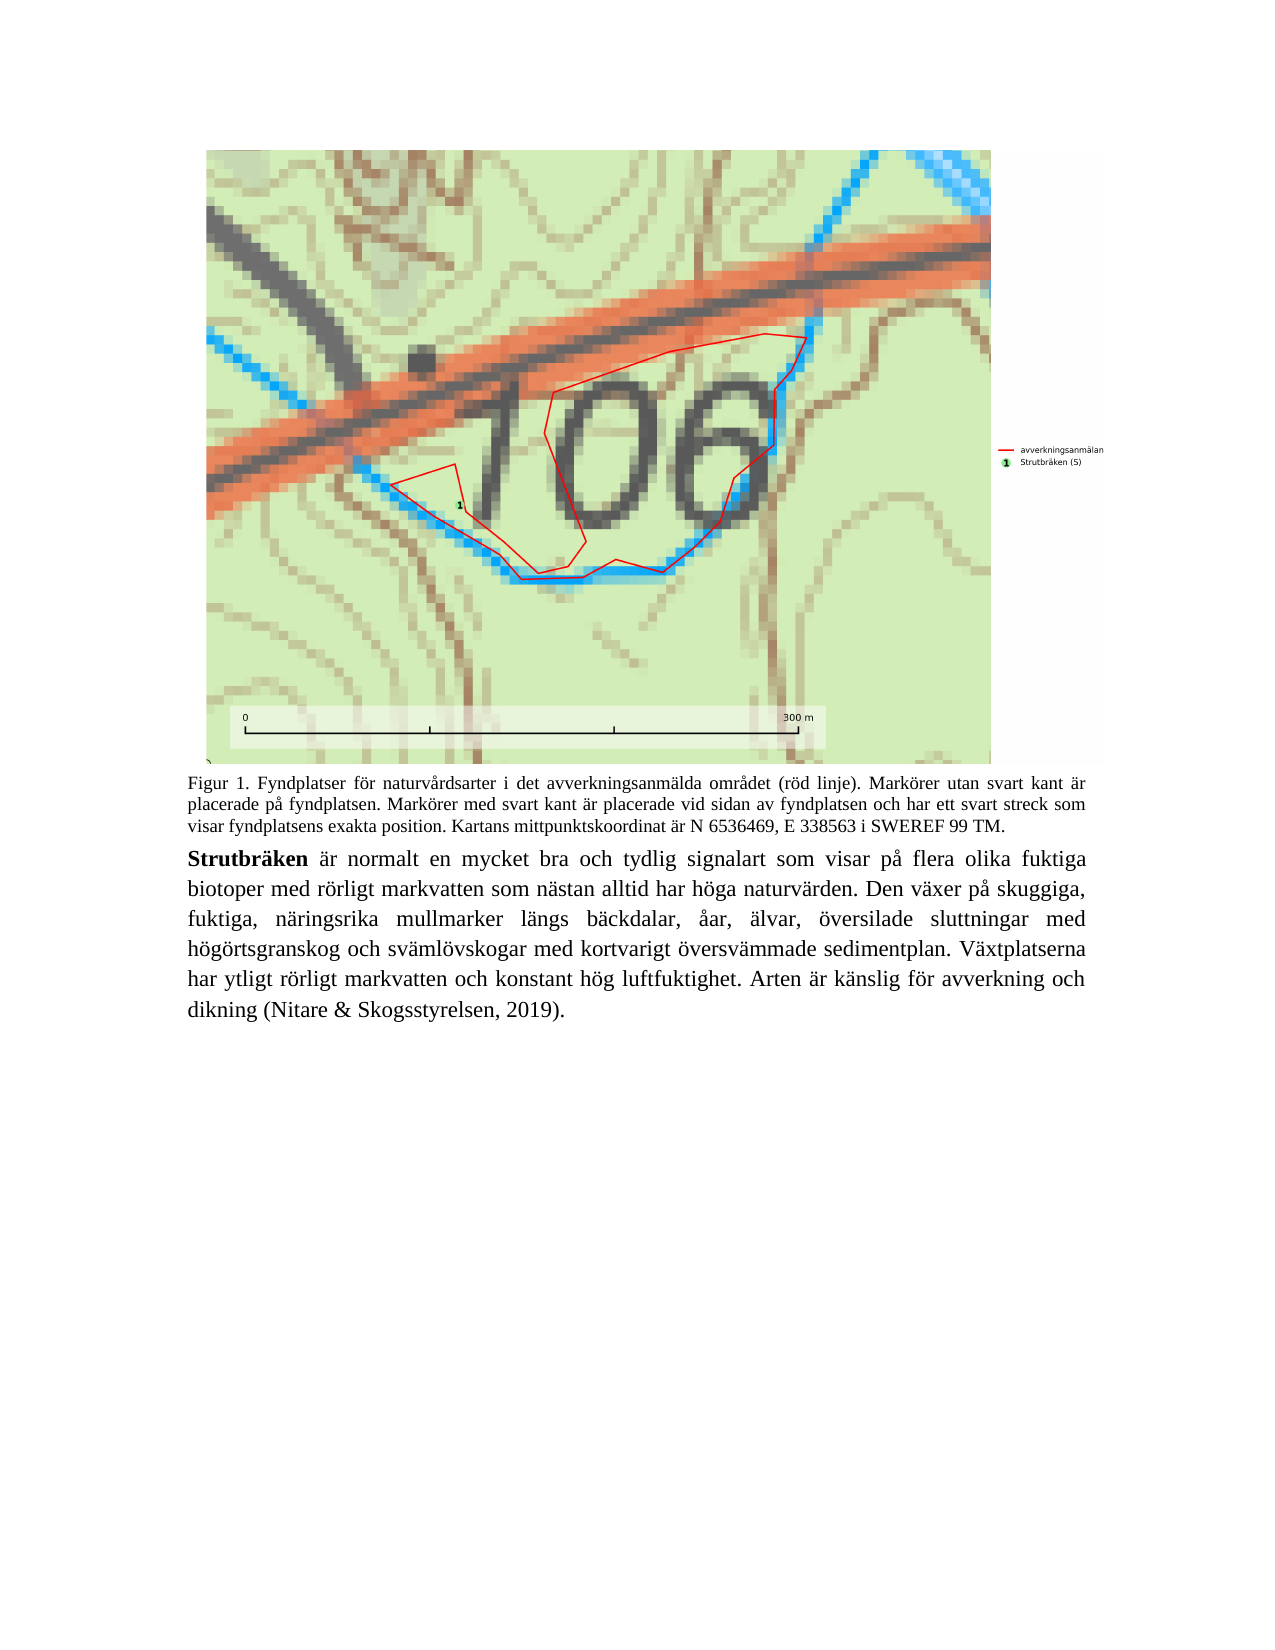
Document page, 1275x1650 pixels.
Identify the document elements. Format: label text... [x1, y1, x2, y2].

picture [206, 150, 1107, 764]
text Figur 1. Fyndplatser för naturvårdsarter i det avverkningsanmälda området (röd linje). Markörer utan svart kant är placerade på fyndplatsen. Markörer med svart kant är placerade vid sidan av fyndplatsen och har ett svart streck som visar fyndplatsens exakta position. Kartans mittpunktskoordinat är N 6536469, E 338563 i SWEREF 99 TM. [187, 772, 1087, 836]
text Strutbräken är normalt en mycket bra och tydlig signalart som visar på flera olika fuktiga biotoper med rörligt markvatten som nästan alltid har höga naturvärden. Den växer på skuggiga, fuktiga, näringsrika mullmarker längs bäckdalar, åar, älvar, översilade sluttningar med högörtsgranskog och svämlövskogar med kortvarigt översvämmade sedimentplan. Växtplatserna har ytligt rörligt markvatten och konstant hög luftfuktighet. Arten är känslig för avverkning och dikning (Nitare & Skogsstyrelsen, 2019). [187, 845, 1087, 1022]
